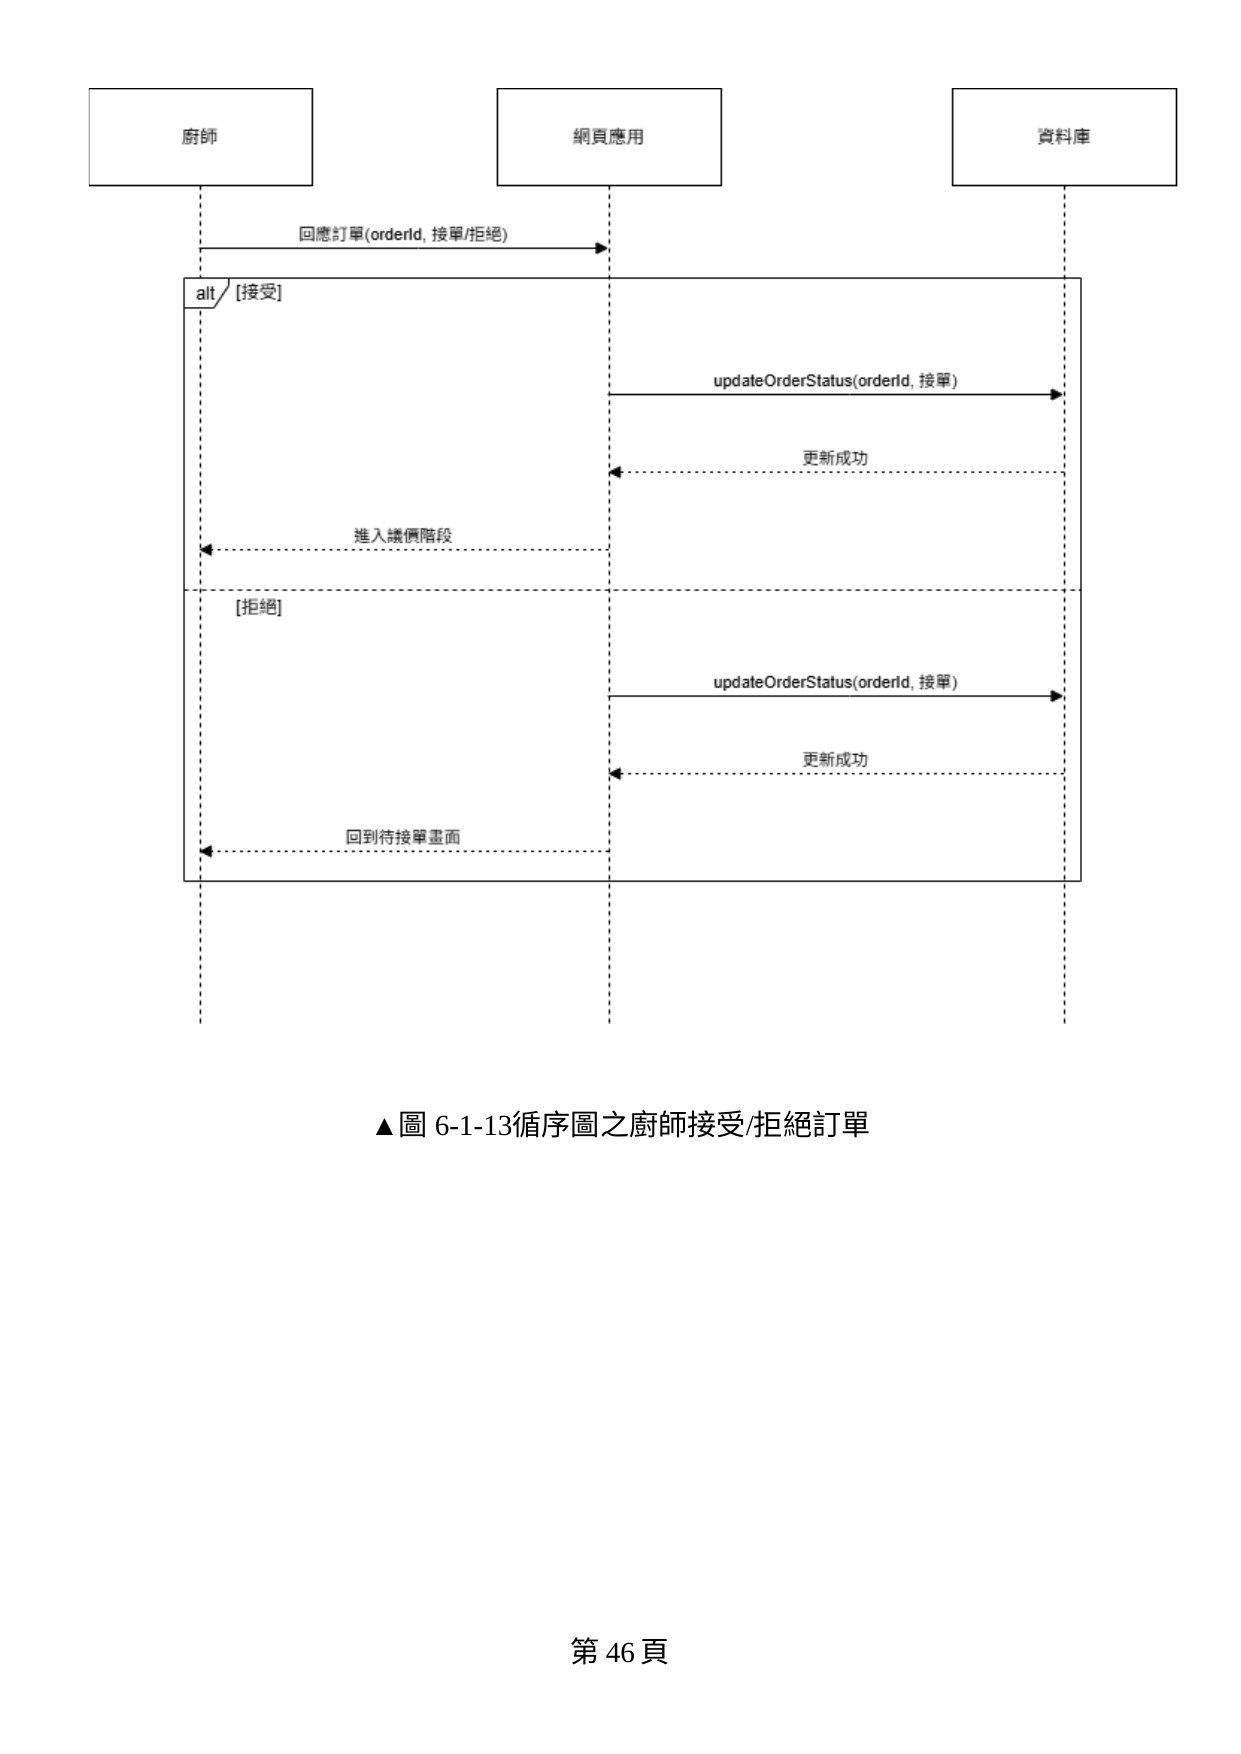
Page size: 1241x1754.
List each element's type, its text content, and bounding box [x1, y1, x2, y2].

picture [88, 88, 1179, 1024]
